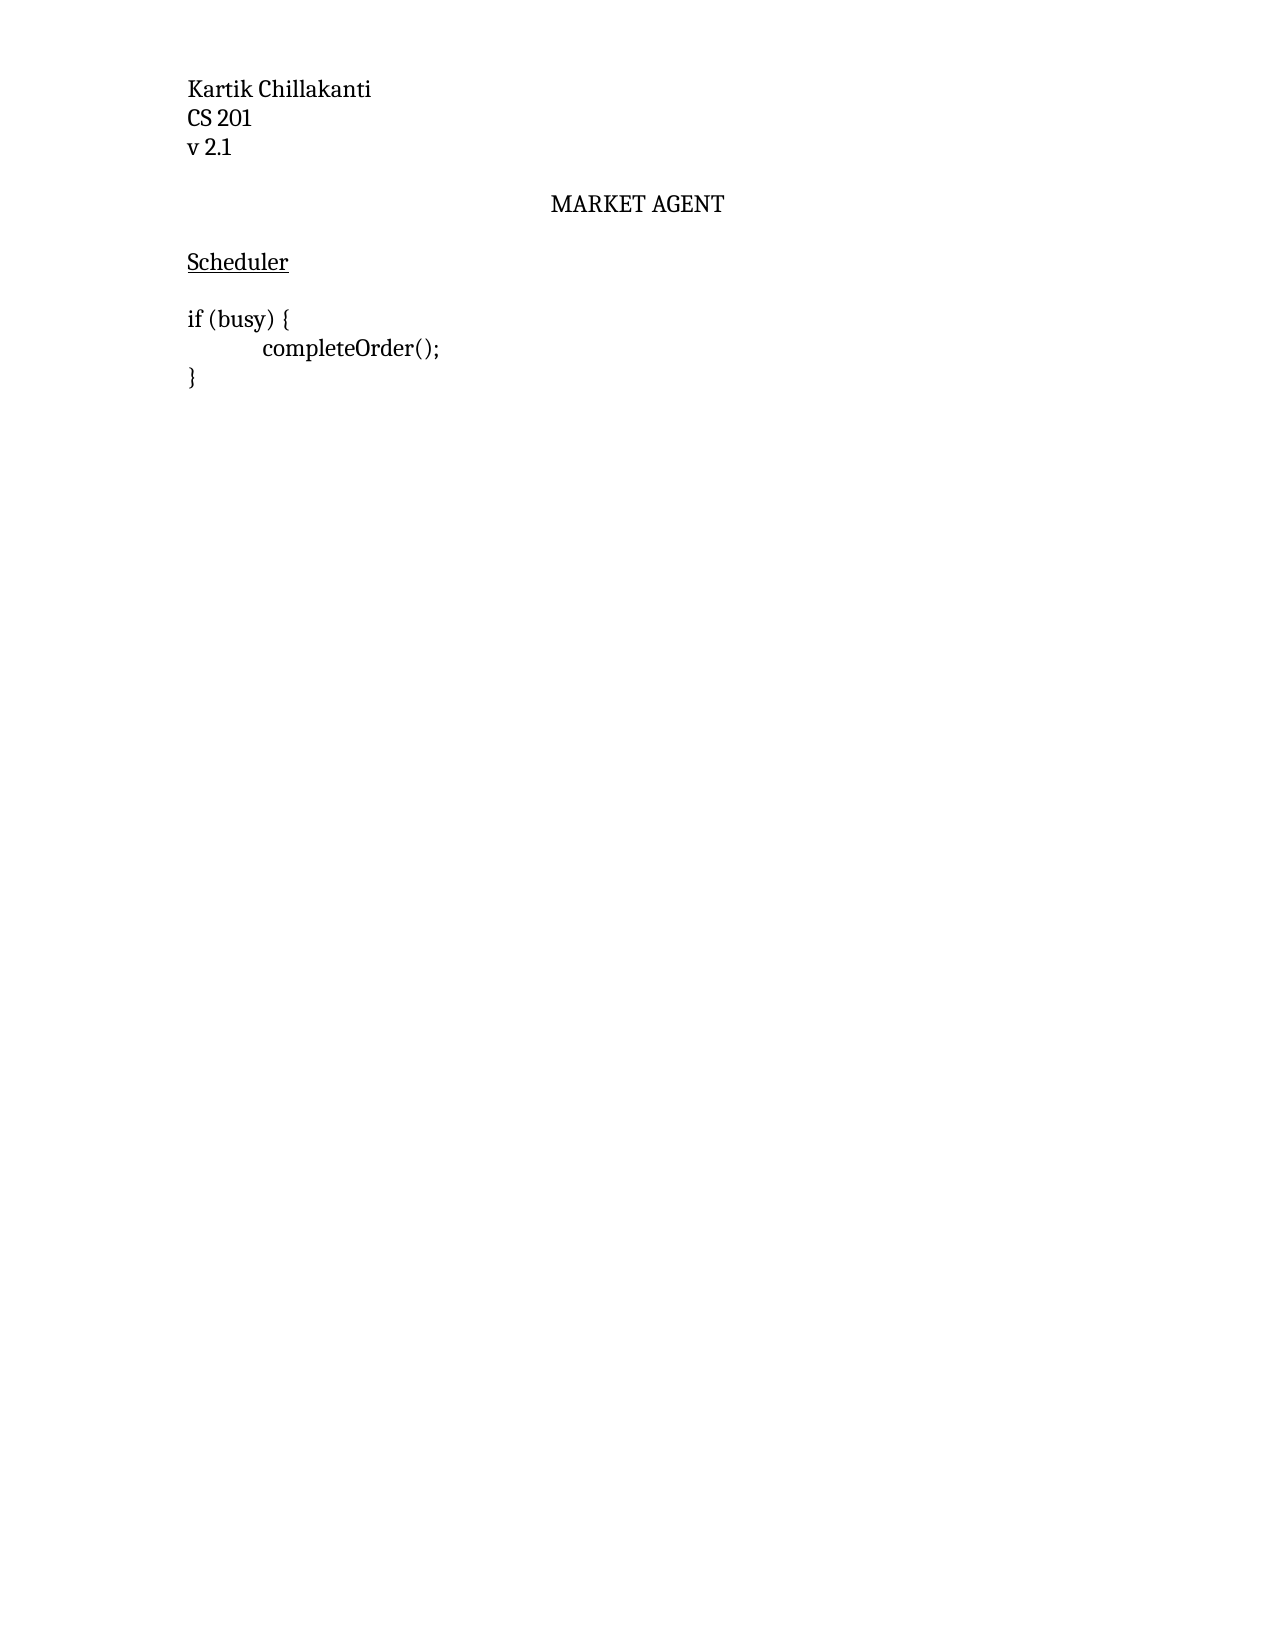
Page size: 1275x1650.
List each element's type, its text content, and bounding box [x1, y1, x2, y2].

text Scheduler [187, 247, 1087, 276]
text completeOrder(); [187, 334, 1087, 362]
text } [187, 362, 1087, 391]
text if (busy) { [187, 305, 1087, 334]
